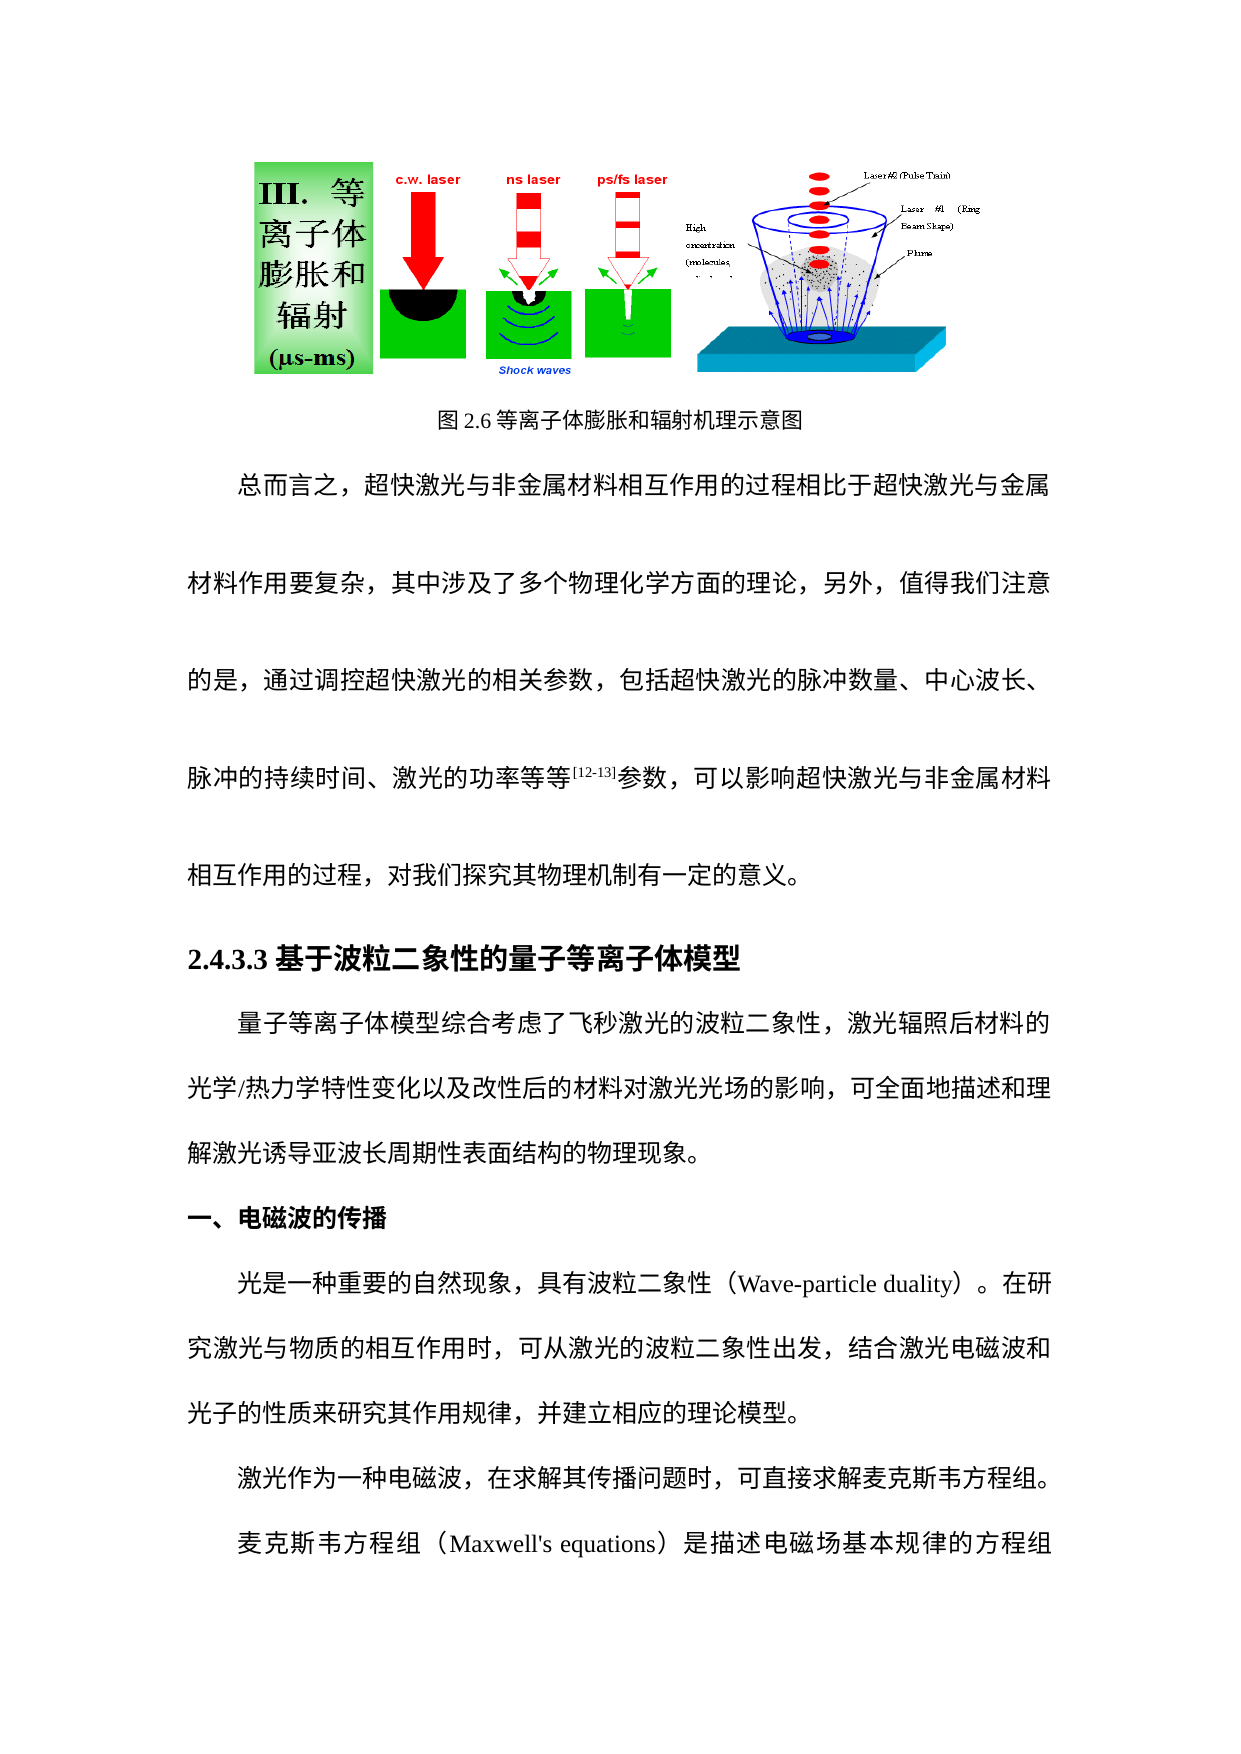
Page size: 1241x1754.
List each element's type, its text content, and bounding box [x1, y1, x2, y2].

text 图2.6 等离子体膨胀和辐射机理示意图 [187, 403, 1053, 435]
text 2.4.3.3 基于波粒二象性的量子等离子体模型 [187, 924, 1053, 989]
text 激光作为一种电磁波，在求解其传播问题时，可直接求解麦克斯韦方程组。 [187, 1444, 1053, 1509]
picture [680, 161, 985, 372]
picture [380, 171, 671, 376]
text 光是一种重要的自然现象，具有波粒二象性（Wave-particle duality）。在研究激光与物质的相互作用时，可从激光的波粒二象性出发，结合激光电磁波和光子的性质来研究其作用规律，并建立相应的理论模型。 [187, 1249, 1053, 1444]
picture [254, 162, 374, 374]
text 量子等离子体模型综合考虑了飞秒激光的波粒二象性，激光辐照后材料的光学/热力学特性变化以及改性后的材料对激光光场的影响，可全面地描述和理解激光诱导亚波长周期性表面结构的物理现象。 [187, 989, 1053, 1184]
text 总而言之，超快激光与非金属材料相互作用的过程相比于超快激光与金属材料作用要复杂，其中涉及了多个物理化学方面的理论，另外，值得我们注意的是，通过调控超快激光的相关参数，包括超快激光的脉冲数量、中心波长、脉冲的持续时间、激光的功率等等[12-13]参数，可以影响超快激光与非金属材料相互作用的过程，对我们探究其物理机制有一定的意义。 [187, 451, 1053, 906]
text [187, 1509, 1053, 1574]
text 一、电磁波的传播 [187, 1184, 1053, 1249]
picture [786, 331, 856, 343]
